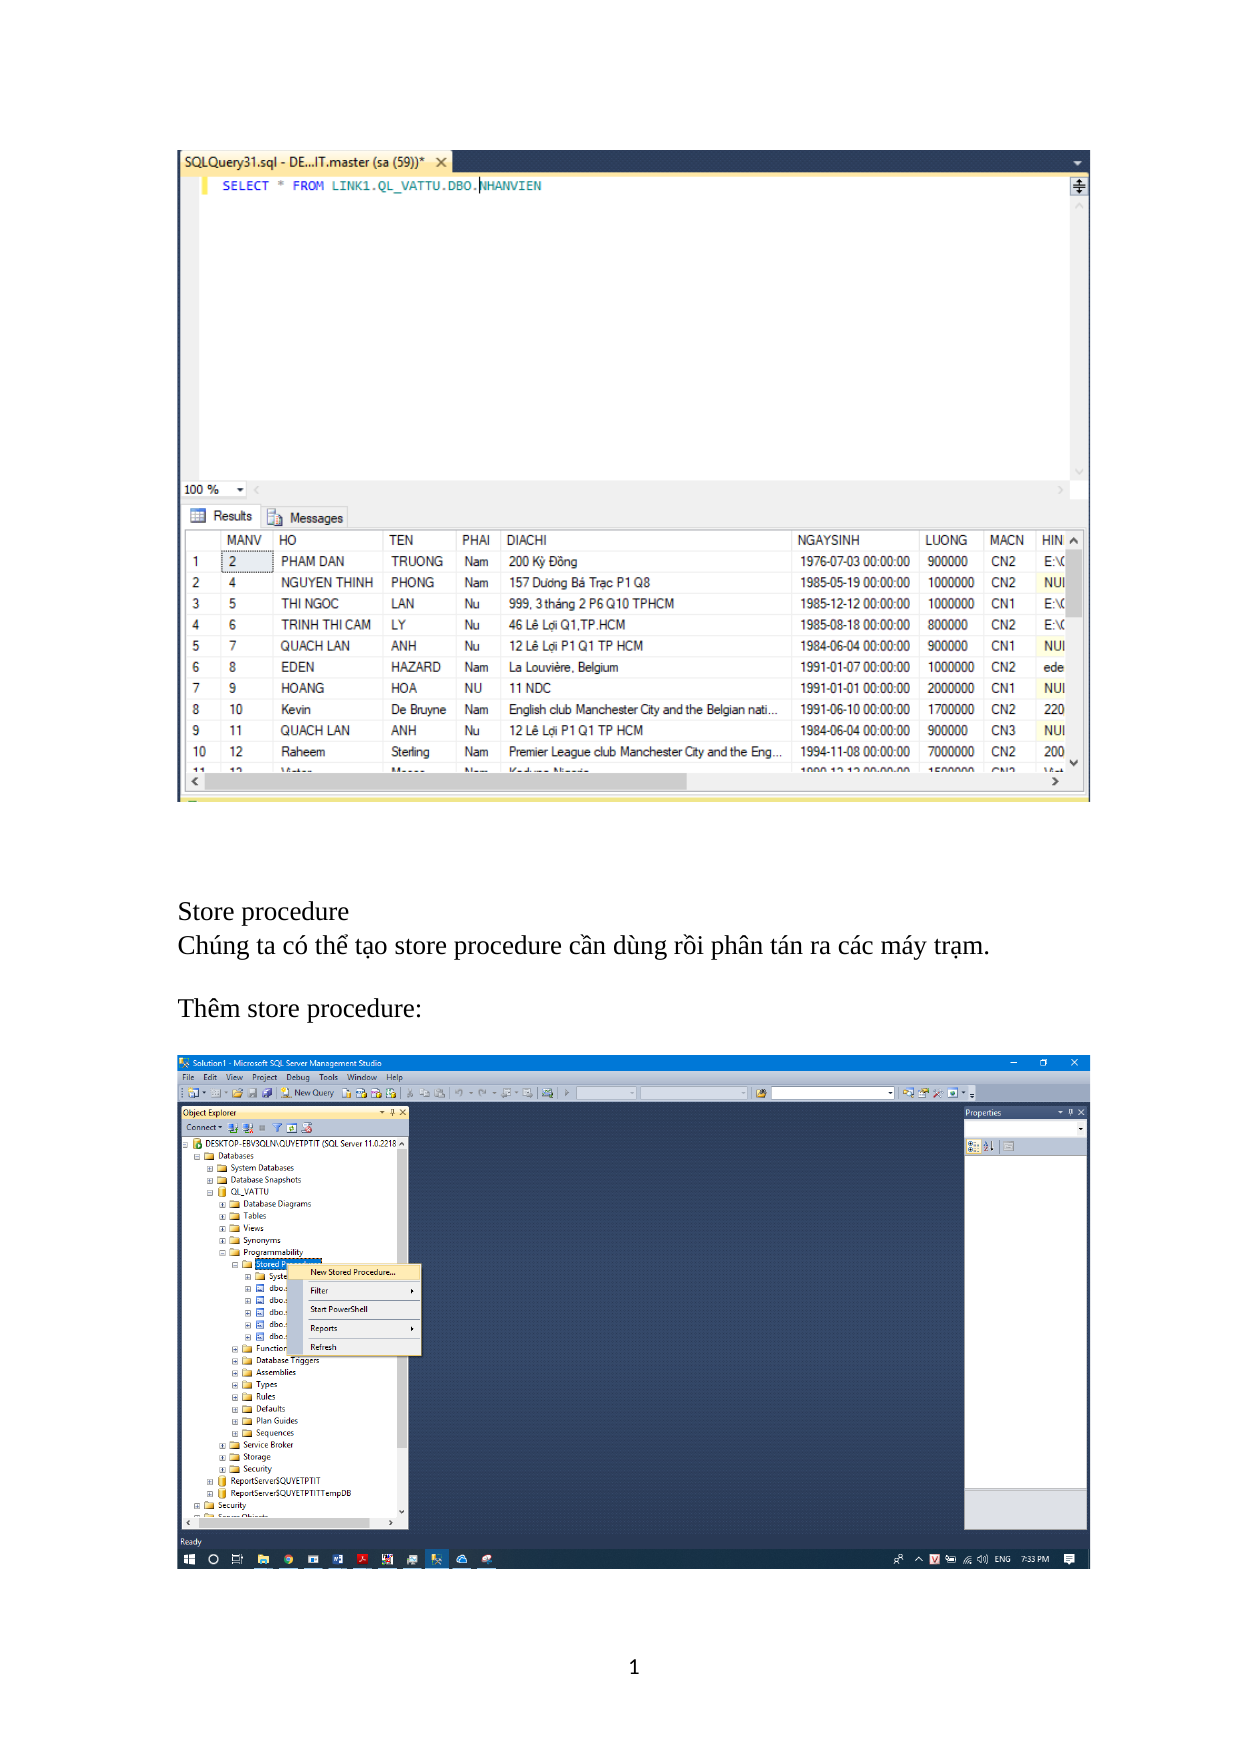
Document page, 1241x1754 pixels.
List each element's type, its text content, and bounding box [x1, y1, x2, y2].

text Thêm store procedure: [177, 992, 1090, 1023]
picture [177, 150, 1091, 802]
picture [177, 1055, 1091, 1569]
subtitle Store procedure [177, 895, 1090, 926]
text Chúng ta có thể tạo store procedure cần dùng rồi phân tán ra các máy trạm. [177, 929, 1090, 960]
